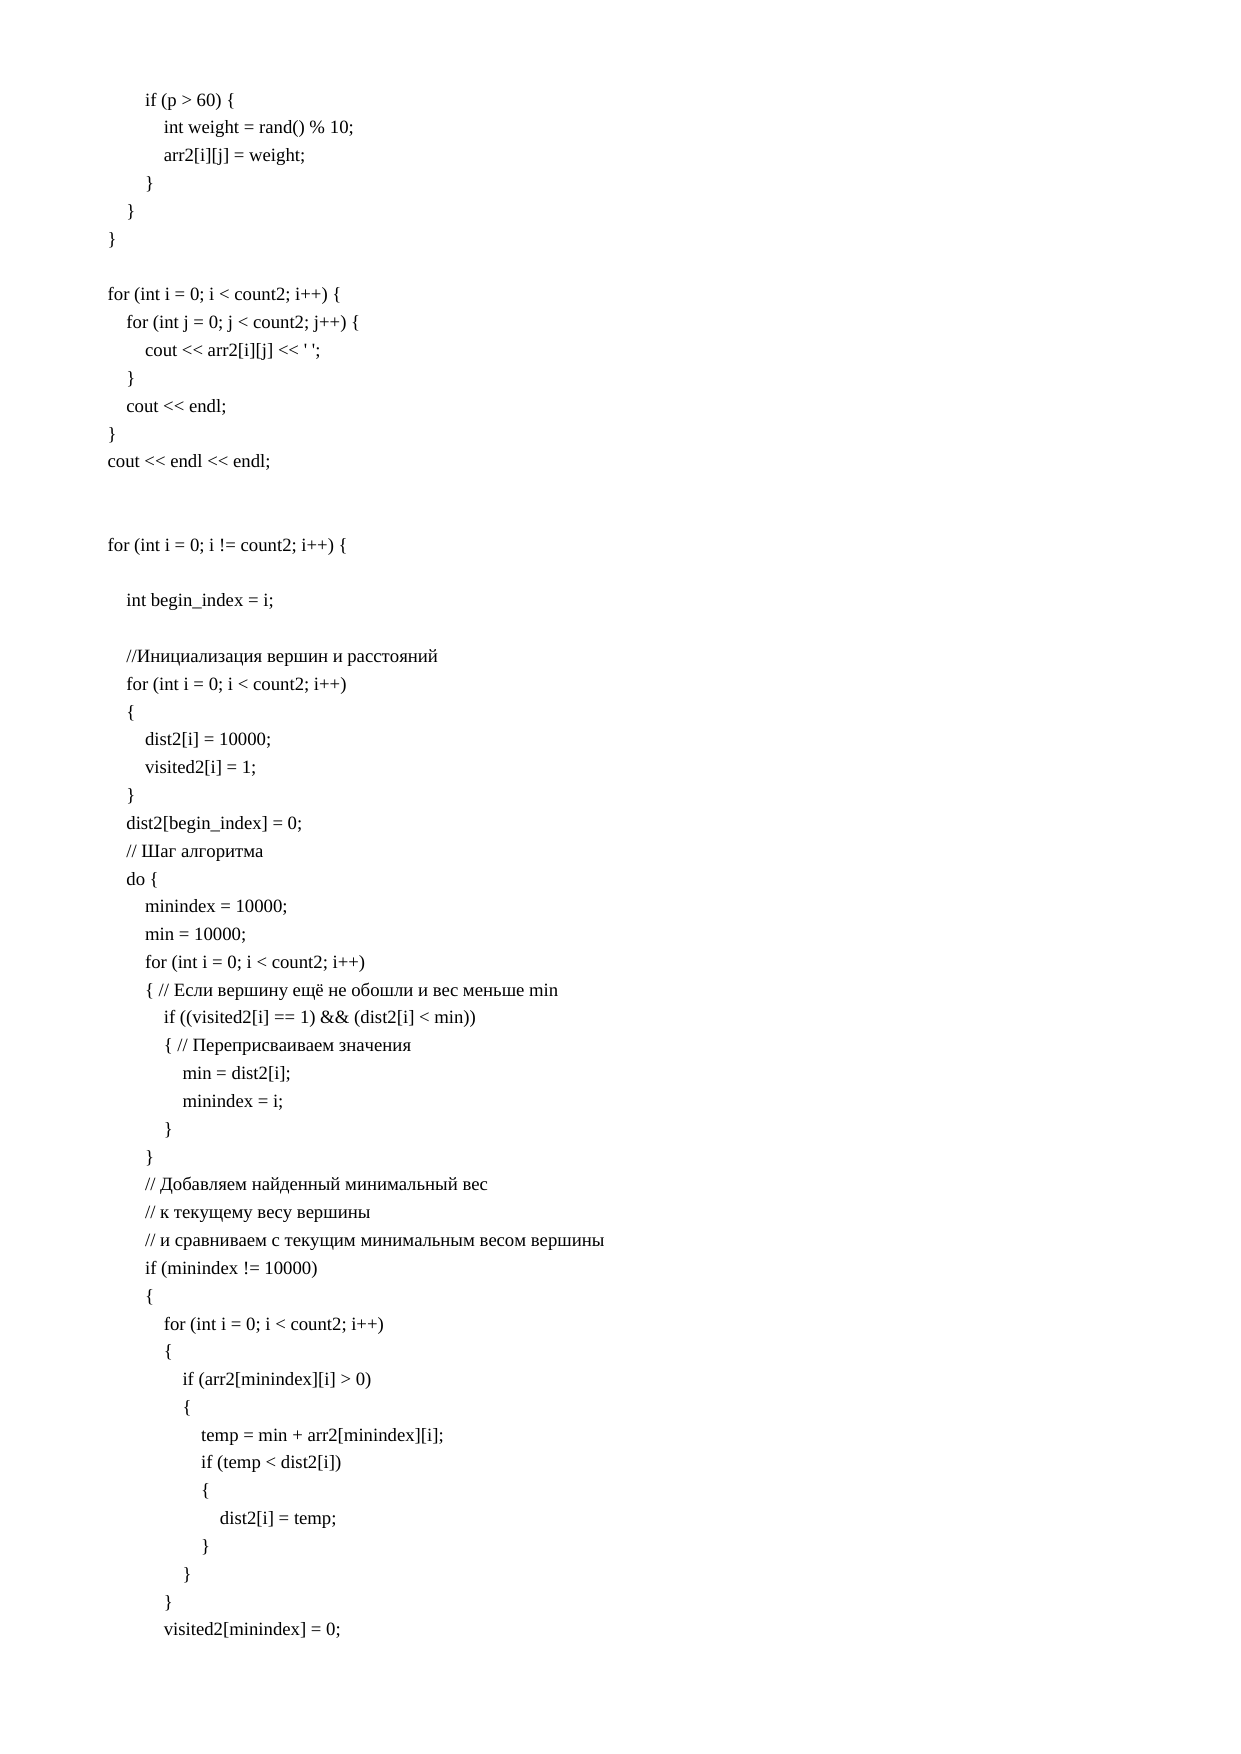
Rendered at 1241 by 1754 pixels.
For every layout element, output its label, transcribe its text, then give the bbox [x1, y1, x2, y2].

text for (int j = 0; j < count2; j++) { [89, 311, 1152, 333]
text do { [89, 867, 1152, 889]
text for (int i = 0; i < count2; i++) [89, 1312, 1152, 1334]
text { [89, 1479, 1152, 1501]
text { [89, 1396, 1152, 1417]
text if (arr2[minindex][i] > 0) [89, 1368, 1152, 1389]
text { [89, 1284, 1152, 1306]
text for (int i = 0; i < count2; i++) [89, 951, 1152, 972]
text } [89, 200, 1152, 221]
text } [89, 1118, 1152, 1139]
text { [89, 701, 1152, 722]
text if ((visited2[i] == 1) && (dist2[i] < min)) [89, 1006, 1152, 1028]
text { // Переприсваиваем значения [89, 1034, 1152, 1056]
text // и сравниваем с текущим минимальным весом вершины [89, 1229, 1152, 1251]
text dist2[begin_index] = 0; [89, 812, 1152, 833]
text { // Если вершину ещё не обошли и вес меньше min [89, 979, 1152, 1000]
text dist2[i] = 10000; [89, 728, 1152, 750]
text cout << endl << endl; [89, 450, 1152, 472]
text for (int i = 0; i < count2; i++) { [89, 283, 1152, 305]
text } [89, 1563, 1152, 1584]
text // Шаг алгоритма [89, 839, 1152, 861]
text min = dist2[i]; [89, 1062, 1152, 1084]
text } [89, 422, 1152, 444]
text cout << endl; [89, 394, 1152, 416]
text // Добавляем найденный минимальный вес [89, 1173, 1152, 1195]
text if (p > 60) { [89, 89, 1152, 110]
text if (minindex != 10000) [89, 1257, 1152, 1278]
text int weight = rand() % 10; [89, 116, 1152, 138]
text cout << arr2[i][j] << ' '; [89, 339, 1152, 361]
text } [89, 228, 1152, 249]
text if (temp < dist2[i]) [89, 1451, 1152, 1473]
text visited2[minindex] = 0; [89, 1618, 1152, 1640]
text int begin_index = i; [89, 589, 1152, 611]
text minindex = i; [89, 1090, 1152, 1111]
text // к текущему весу вершины [89, 1201, 1152, 1223]
text } [89, 172, 1152, 194]
text } [89, 367, 1152, 388]
text //Инициализация вершин и расстояний [89, 645, 1152, 666]
text min = 10000; [89, 923, 1152, 944]
text } [89, 784, 1152, 806]
text for (int i = 0; i != count2; i++) { [89, 534, 1152, 555]
text { [89, 1340, 1152, 1362]
text dist2[i] = temp; [89, 1507, 1152, 1529]
text } [89, 1591, 1152, 1612]
text visited2[i] = 1; [89, 756, 1152, 778]
text arr2[i][j] = weight; [89, 144, 1152, 166]
text minindex = 10000; [89, 895, 1152, 917]
text for (int i = 0; i < count2; i++) [89, 673, 1152, 694]
text } [89, 1535, 1152, 1556]
text } [89, 1146, 1152, 1167]
text temp = min + arr2[minindex][i]; [89, 1424, 1152, 1445]
